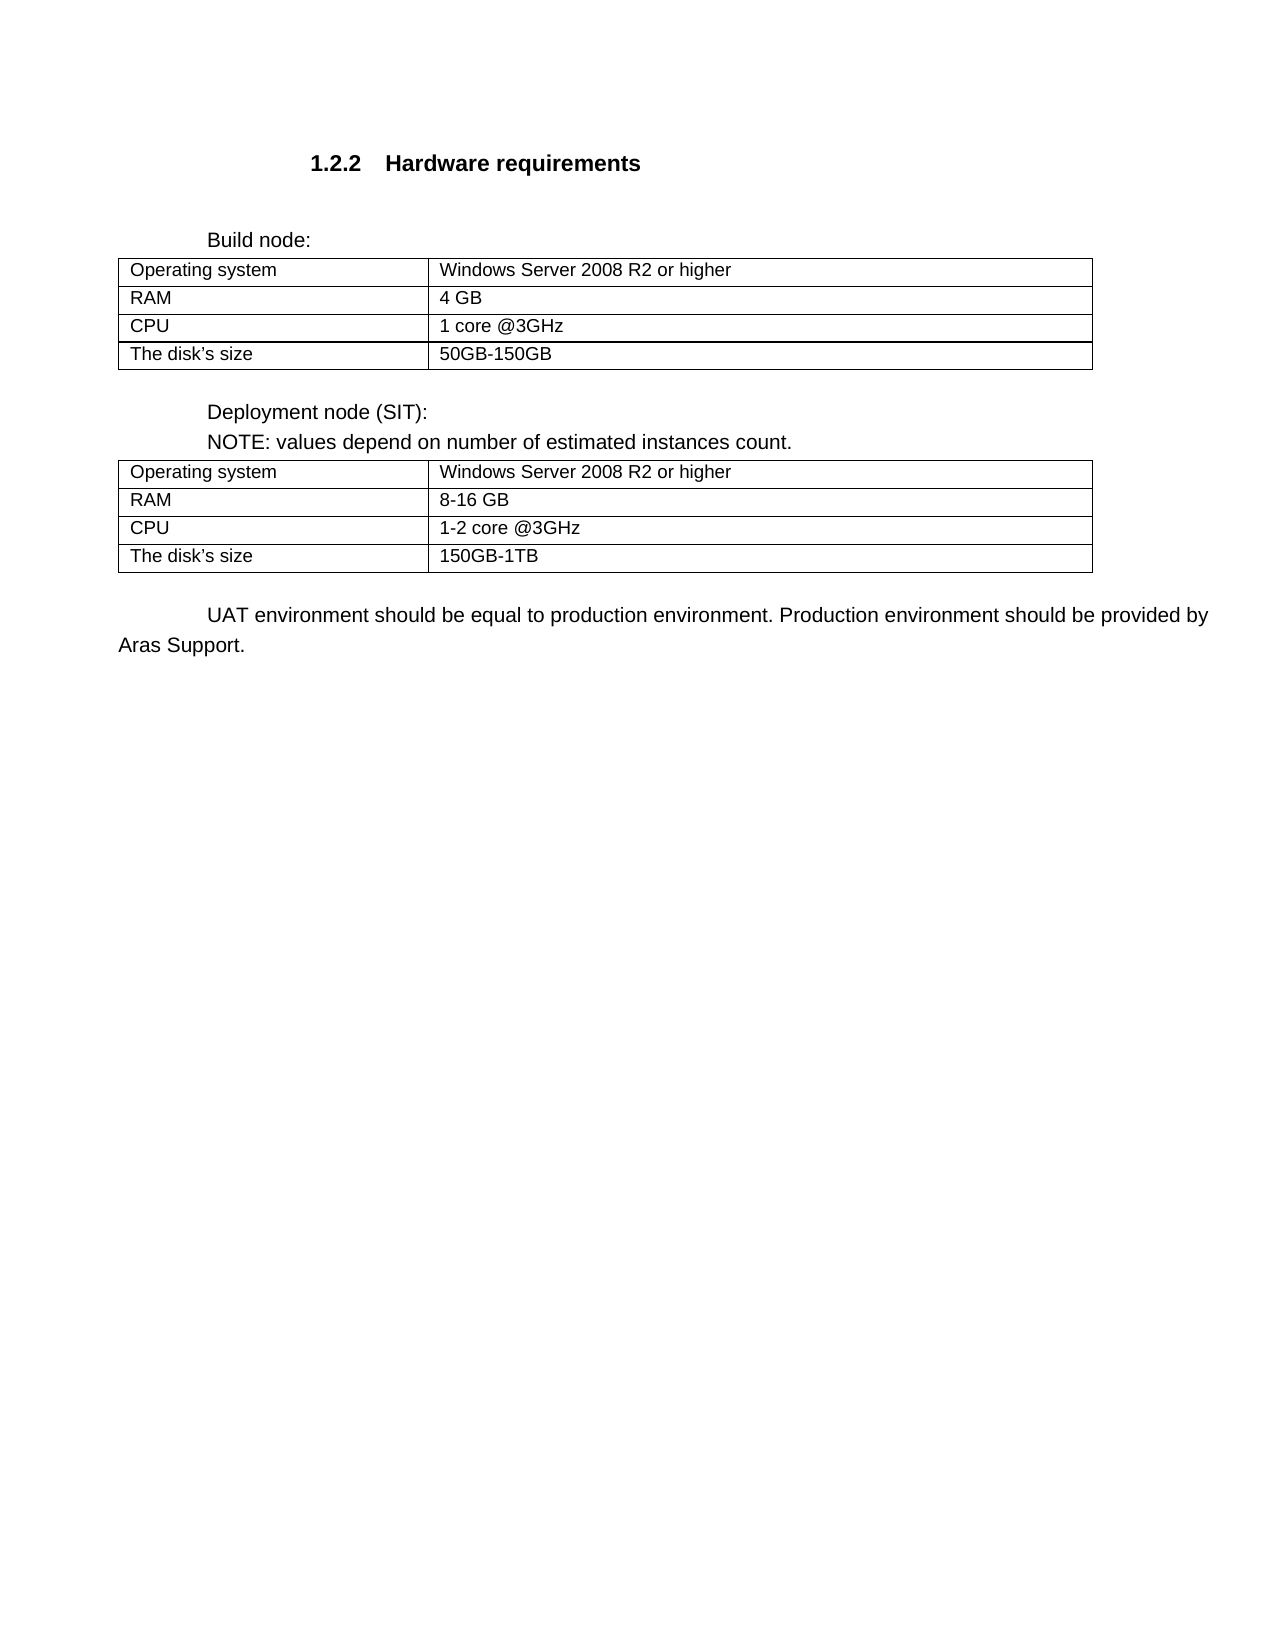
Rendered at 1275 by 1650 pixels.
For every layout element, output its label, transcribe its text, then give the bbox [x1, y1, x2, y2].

table_cell 1 core @3GHz [429, 315, 1092, 341]
text UAT environment should be equal to production environment. Production environment should be provided by Aras Support. [118, 603, 1211, 656]
table_header Windows Server 2008 R2 or higher [429, 461, 1092, 488]
table_cell 1-2 core @3GHz [429, 517, 1092, 544]
table_cell 50GB-150GB [429, 343, 1092, 369]
table_header Operating system [119, 461, 428, 488]
table_cell RAM [119, 489, 428, 516]
subtitle Hardware requirements [310, 150, 1211, 176]
table_cell The disk’s size [119, 343, 428, 369]
table_cell The disk’s size [119, 545, 428, 572]
table_cell RAM [119, 287, 428, 313]
table_cell 150GB-1TB [429, 545, 1092, 572]
table_cell CPU [119, 517, 428, 544]
table_cell 4 GB [429, 287, 1092, 313]
table_header Operating system [119, 259, 428, 286]
table_cell CPU [119, 315, 428, 341]
text Build node: [118, 228, 1211, 252]
table_header Windows Server 2008 R2 or higher [429, 259, 1092, 286]
text Deployment node (SIT): [118, 400, 1211, 424]
table_cell 8-16 GB [429, 489, 1092, 516]
text NOTE: values depend on number of estimated instances count. [118, 430, 1211, 454]
